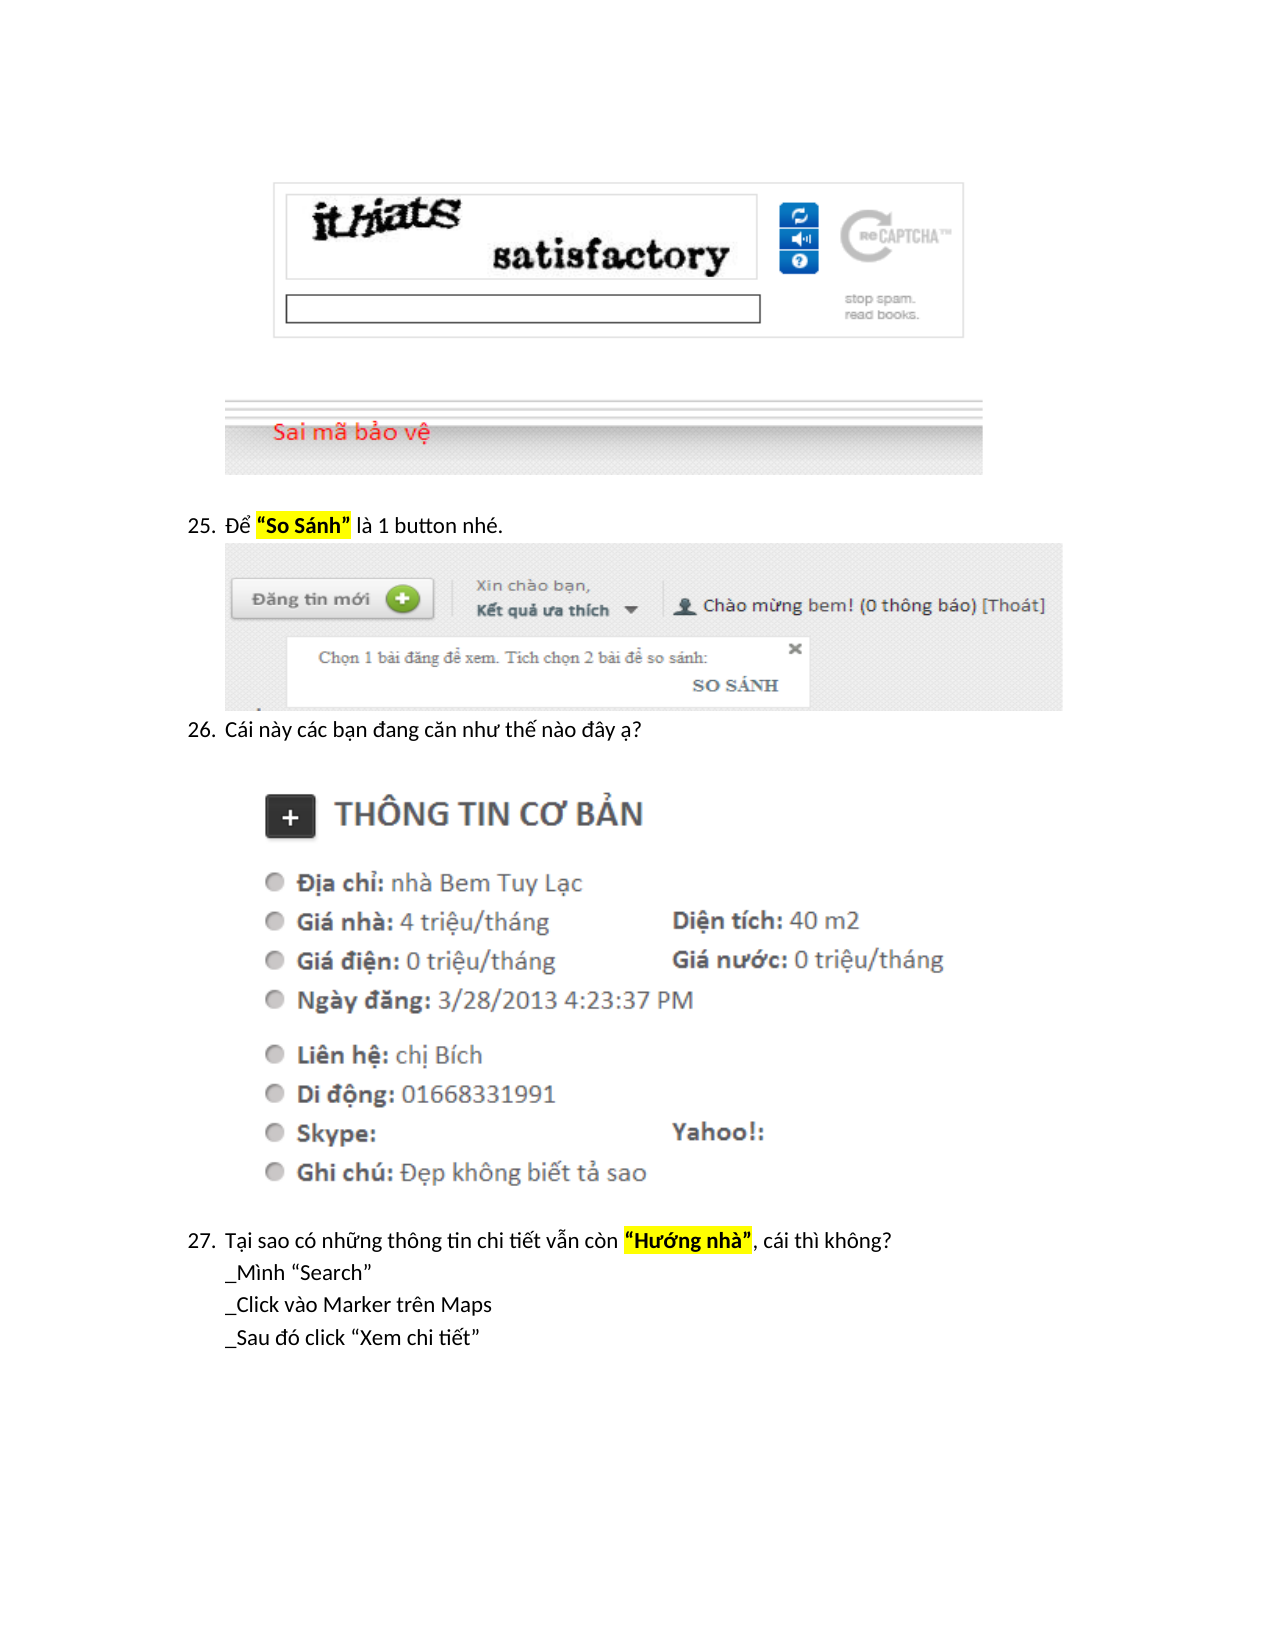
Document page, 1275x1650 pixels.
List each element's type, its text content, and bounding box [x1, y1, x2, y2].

picture [225, 747, 962, 1222]
list Cái này các bạn đang căn như thế nào đây ạ? [187, 715, 1125, 743]
picture [225, 543, 1063, 711]
list Tại sao có những thông tin chi tiết vẫn còn “Hướng nhà”, cái thì không? [187, 1226, 624, 1254]
list Để “So Sánh” là 1 button nhé. [351, 511, 1125, 539]
list Tại sao có những thông tin chi tiết vẫn còn “Hướng nhà”, cái thì không? [752, 1226, 1125, 1254]
list _Mình “Search” [225, 1258, 1125, 1286]
list Để “So Sánh” là 1 button nhé. [187, 511, 256, 539]
list _Sau đó click “Xem chi tiết” [225, 1323, 1125, 1351]
list _Click vào Marker trên Maps [225, 1291, 1125, 1319]
picture [225, 150, 983, 475]
